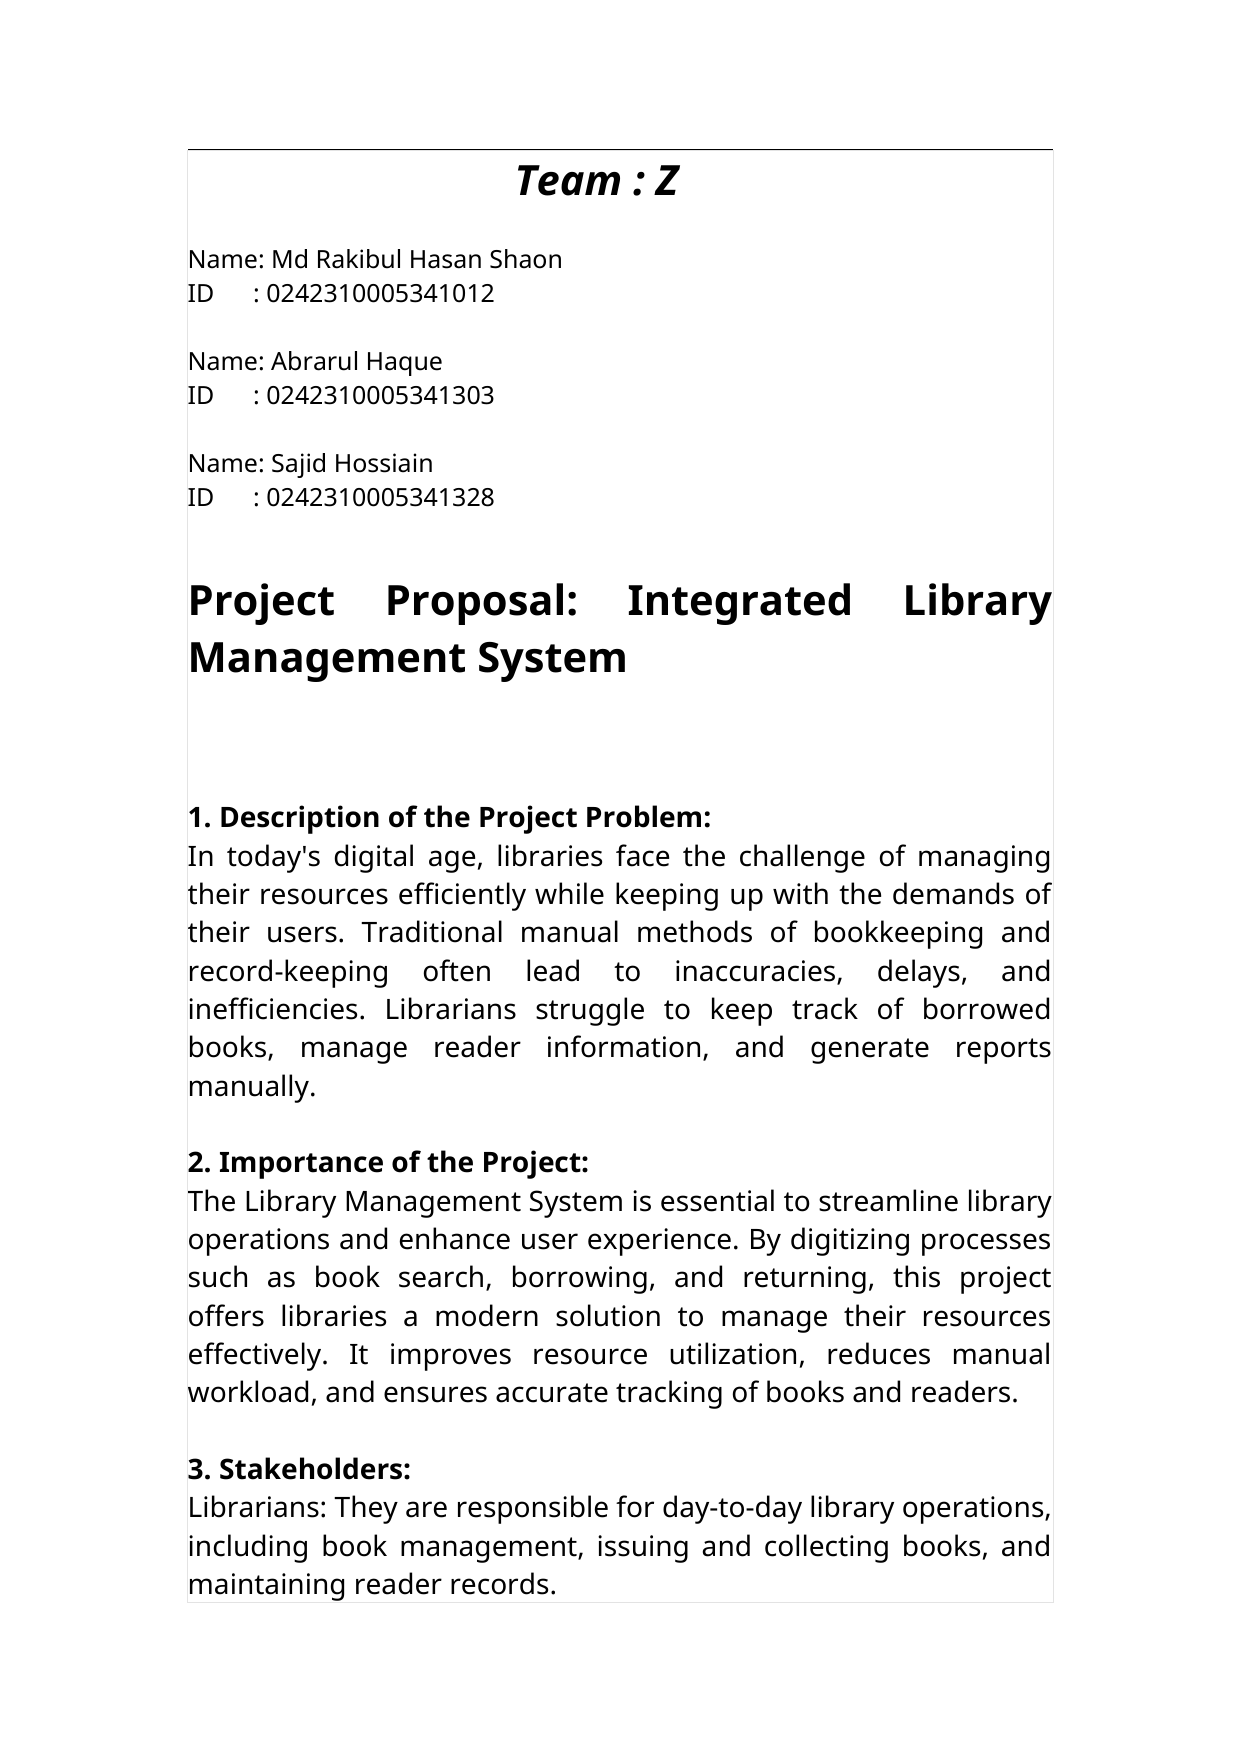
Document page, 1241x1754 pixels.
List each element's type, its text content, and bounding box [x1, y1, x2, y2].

text Project Proposal: Integrated Library Management System [188, 571, 1053, 684]
text The Library Management System is essential to streamline library operations and enhance user experience. By digitizing processes such as book search, borrowing, and returning, this project offers libraries a modern solution to manage their resources effectively. It improves resource utilization, reduces manual workload, and ensures accurate tracking of books and readers. [188, 1181, 1053, 1411]
text 3. Stakeholders: [188, 1449, 1053, 1488]
text Name: Md Rakibul Hasan Shaon [188, 241, 1053, 275]
text ID : 0242310005341303 [188, 378, 1053, 412]
text 1. Description of the Project Problem: [188, 798, 1053, 836]
text 2. Importance of the Project: [188, 1143, 1053, 1181]
text Name: Abrarul Haque [188, 343, 1053, 378]
text Name: Sajid Hossiain [188, 446, 1053, 480]
text Team : Z [188, 151, 1053, 207]
text ID : 0242310005341012 [188, 275, 1053, 309]
text In today's digital age, libraries face the challenge of managing their resources efficiently while keeping up with the demands of their users. Traditional manual methods of bookkeeping and record-keeping often lead to inaccuracies, delays, and inefficiencies. Librarians struggle to keep track of borrowed books, manage reader information, and generate reports manually. [188, 836, 1053, 1104]
text Librarians: They are responsible for day-to-day library operations, including book management, issuing and collecting books, and maintaining reader records. [188, 1488, 1053, 1602]
text ID : 0242310005341328 [188, 480, 1053, 514]
